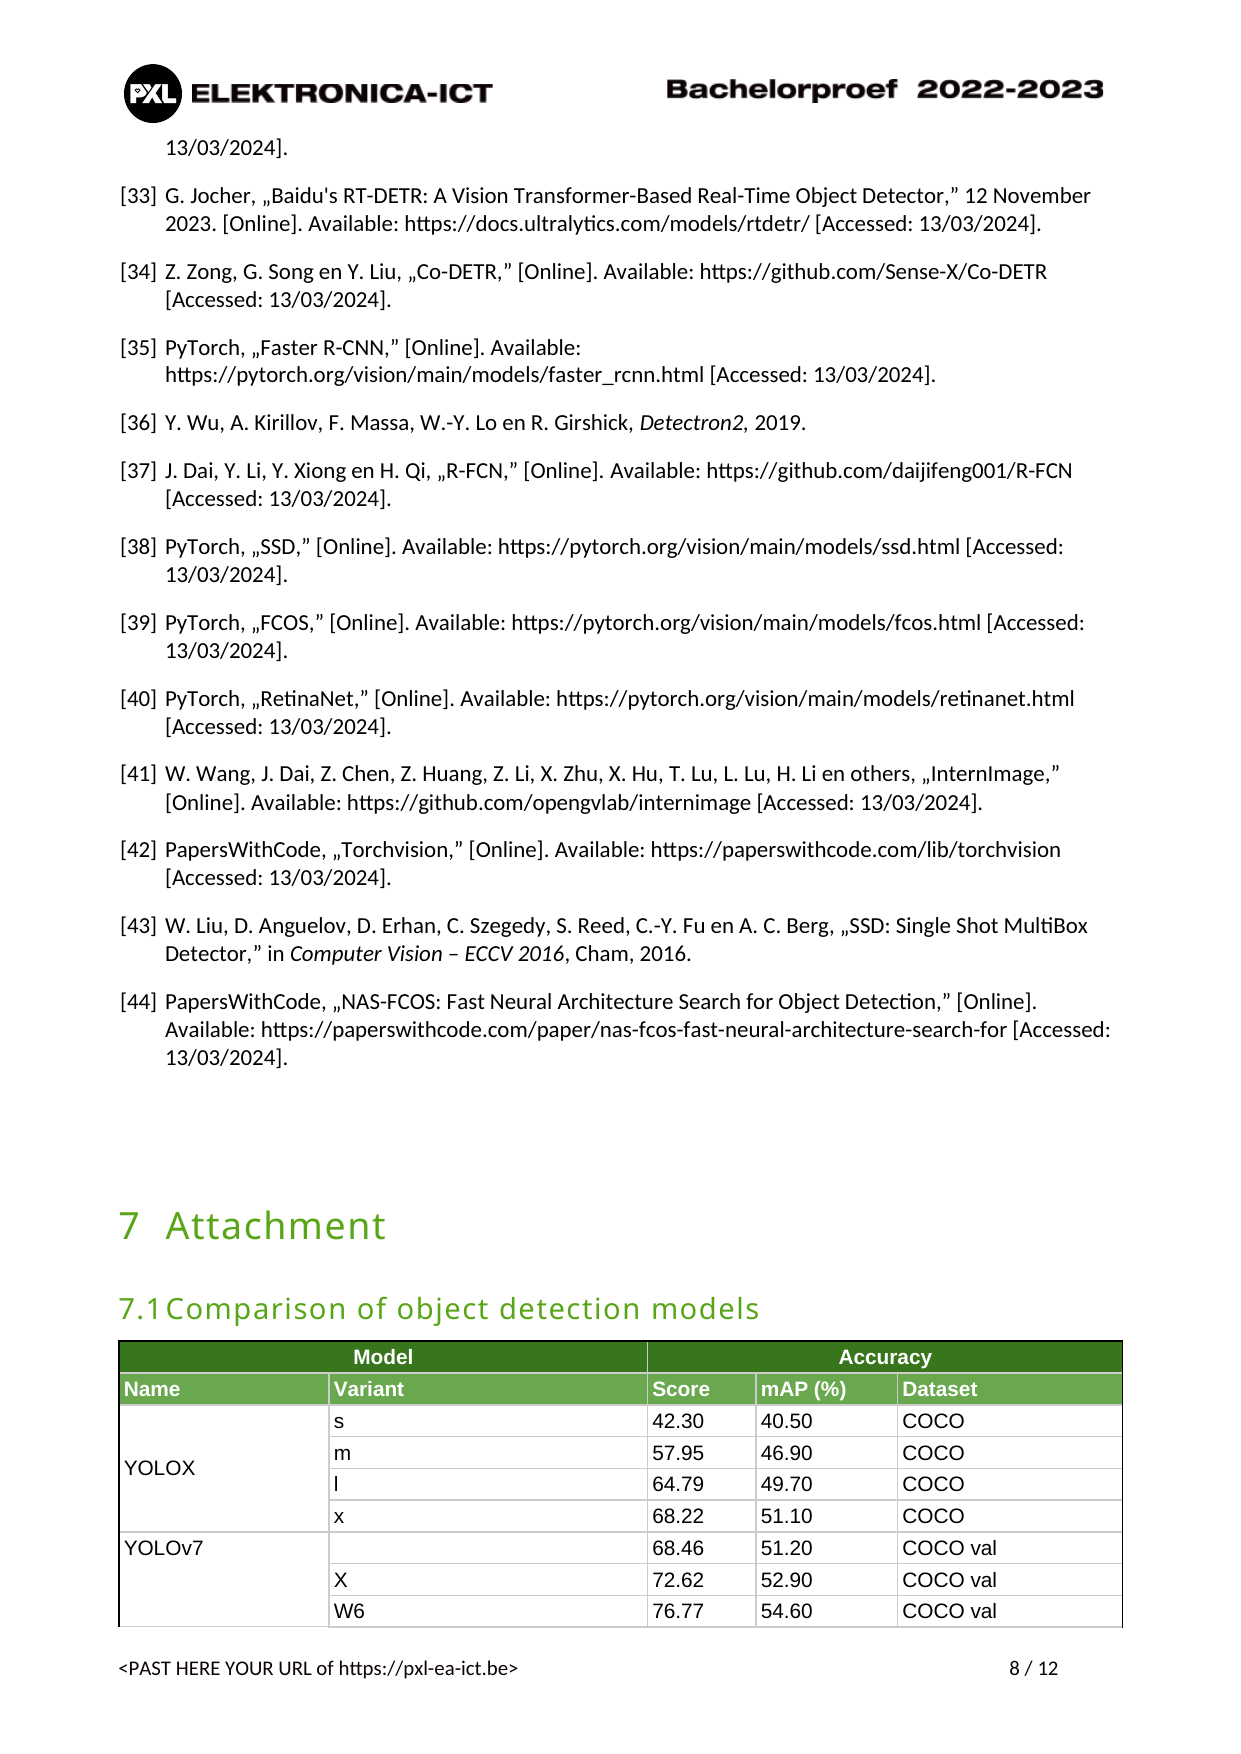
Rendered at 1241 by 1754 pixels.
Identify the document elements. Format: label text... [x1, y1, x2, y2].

picture [192, 84, 493, 103]
table_cell 68.46 [648, 1533, 755, 1563]
table_cell COCO [898, 1501, 1122, 1531]
table_cell 72.62 [648, 1564, 755, 1594]
table_cell 54.60 [757, 1596, 897, 1626]
table_cell COCO [898, 1437, 1122, 1467]
table_header Accuracy [648, 1342, 1122, 1372]
table_cell [330, 1533, 647, 1563]
table_cell Dataset [898, 1374, 1122, 1404]
picture [118, 59, 188, 129]
table_cell Name [120, 1374, 328, 1404]
table_cell x [330, 1501, 647, 1531]
table_cell 51.20 [757, 1533, 897, 1563]
table_cell 42.30 [648, 1406, 755, 1436]
table_cell COCO [898, 1469, 1122, 1499]
text Attachment [118, 1199, 1122, 1251]
table_cell 52.90 [757, 1564, 897, 1594]
table_cell m [330, 1437, 647, 1467]
table_cell YOLOv7 [120, 1533, 328, 1626]
table_cell 51.10 [757, 1501, 897, 1531]
table_cell X [330, 1564, 647, 1594]
table_header Model [120, 1342, 647, 1372]
table_cell COCO val [898, 1596, 1122, 1626]
table_cell mAP (%) [757, 1374, 897, 1404]
table_cell l [330, 1469, 647, 1499]
table_cell 64.79 [648, 1469, 755, 1499]
table_cell 49.70 [757, 1469, 897, 1499]
table_cell YOLOX [120, 1406, 328, 1531]
table_cell 68.22 [648, 1501, 755, 1531]
table_cell s [330, 1406, 647, 1436]
table_cell Score [648, 1374, 755, 1404]
table_cell COCO val [898, 1564, 1122, 1594]
table_cell W6 [330, 1596, 647, 1626]
text Comparison of object detection models [118, 1288, 1122, 1328]
table_cell 40.50 [757, 1406, 897, 1436]
picture [667, 79, 1104, 103]
table_cell Variant [330, 1374, 647, 1404]
table_cell COCO [898, 1406, 1122, 1436]
table_cell COCO val [898, 1533, 1122, 1563]
table_cell 46.90 [757, 1437, 897, 1467]
table_cell 76.77 [648, 1596, 755, 1626]
table_cell 57.95 [648, 1437, 755, 1467]
